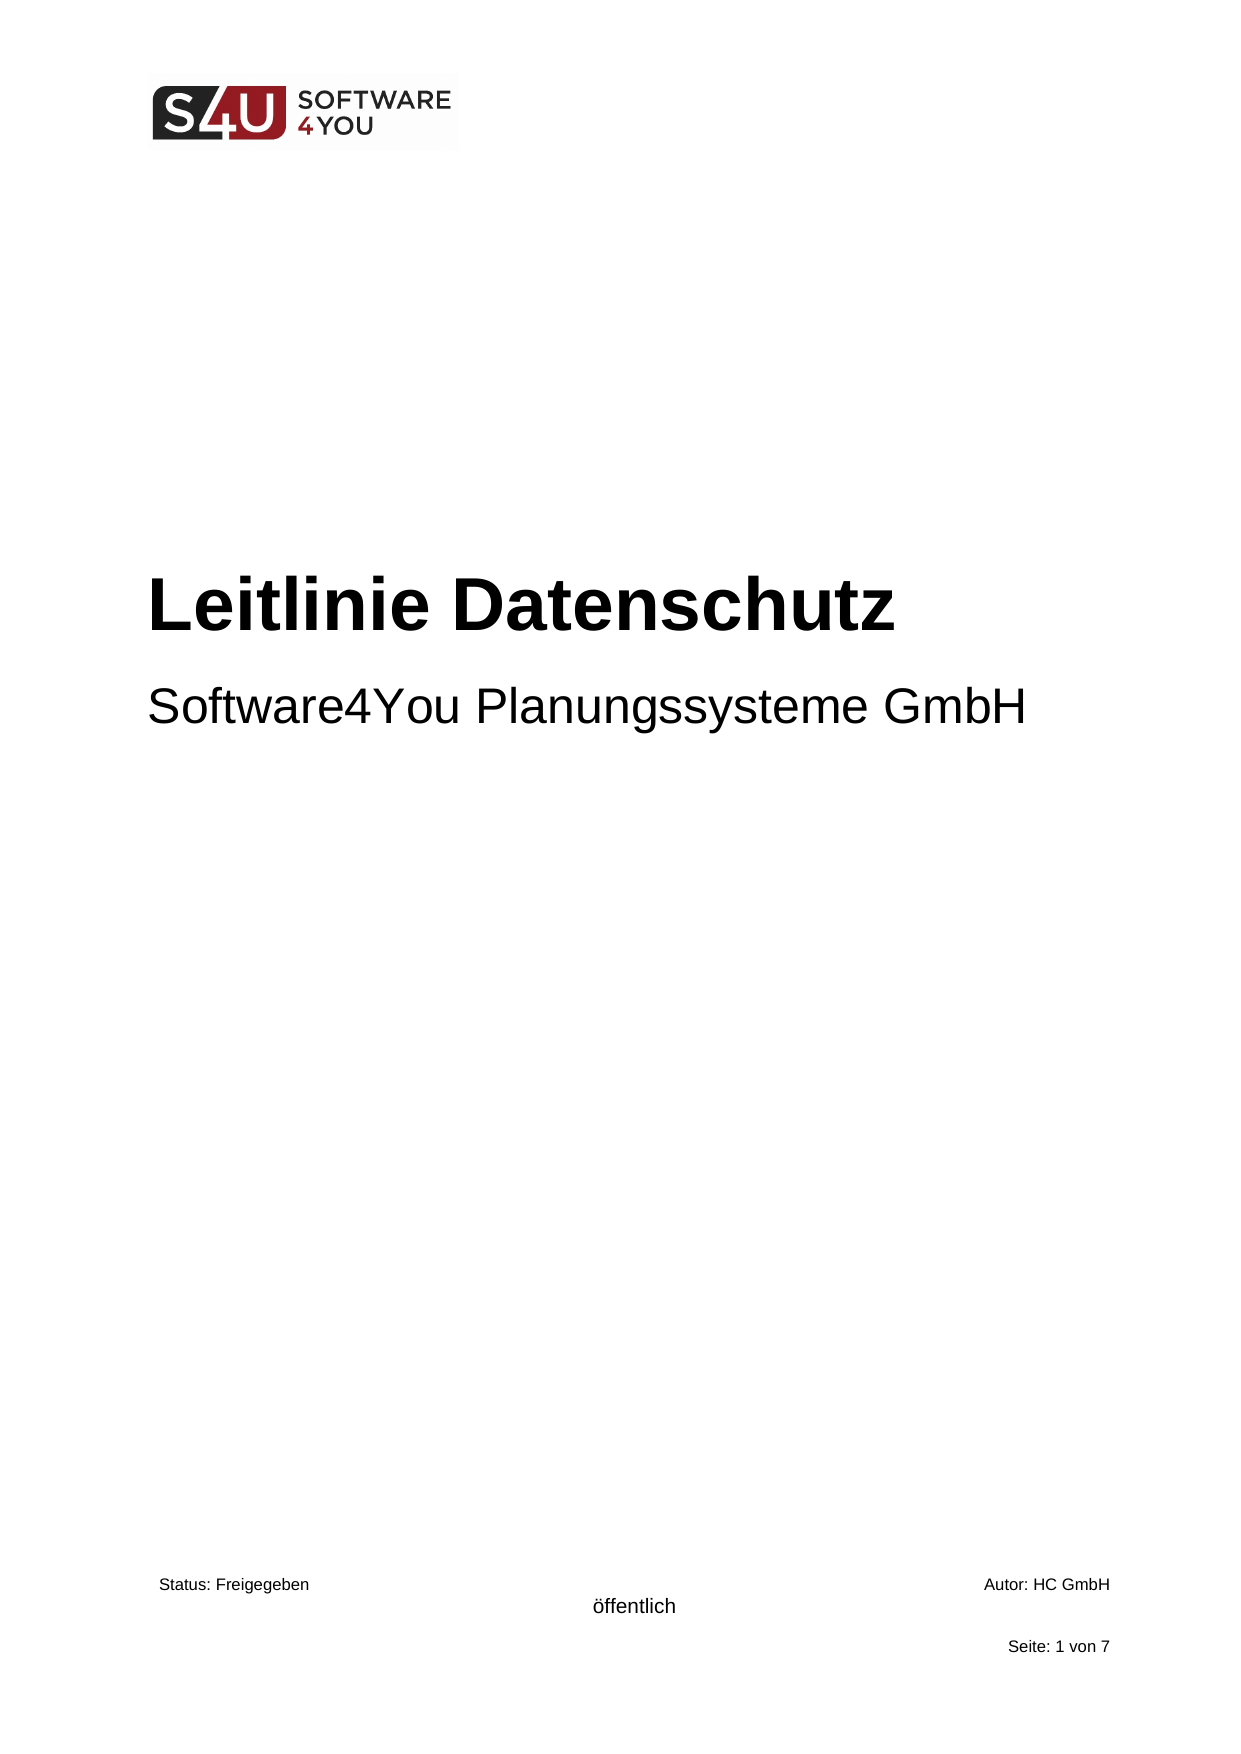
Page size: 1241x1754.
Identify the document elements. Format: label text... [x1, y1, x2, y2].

text Leitlinie Datenschutz [148, 560, 1122, 647]
text Software4You Planungssysteme GmbH [148, 676, 1122, 734]
picture [147, 73, 459, 150]
